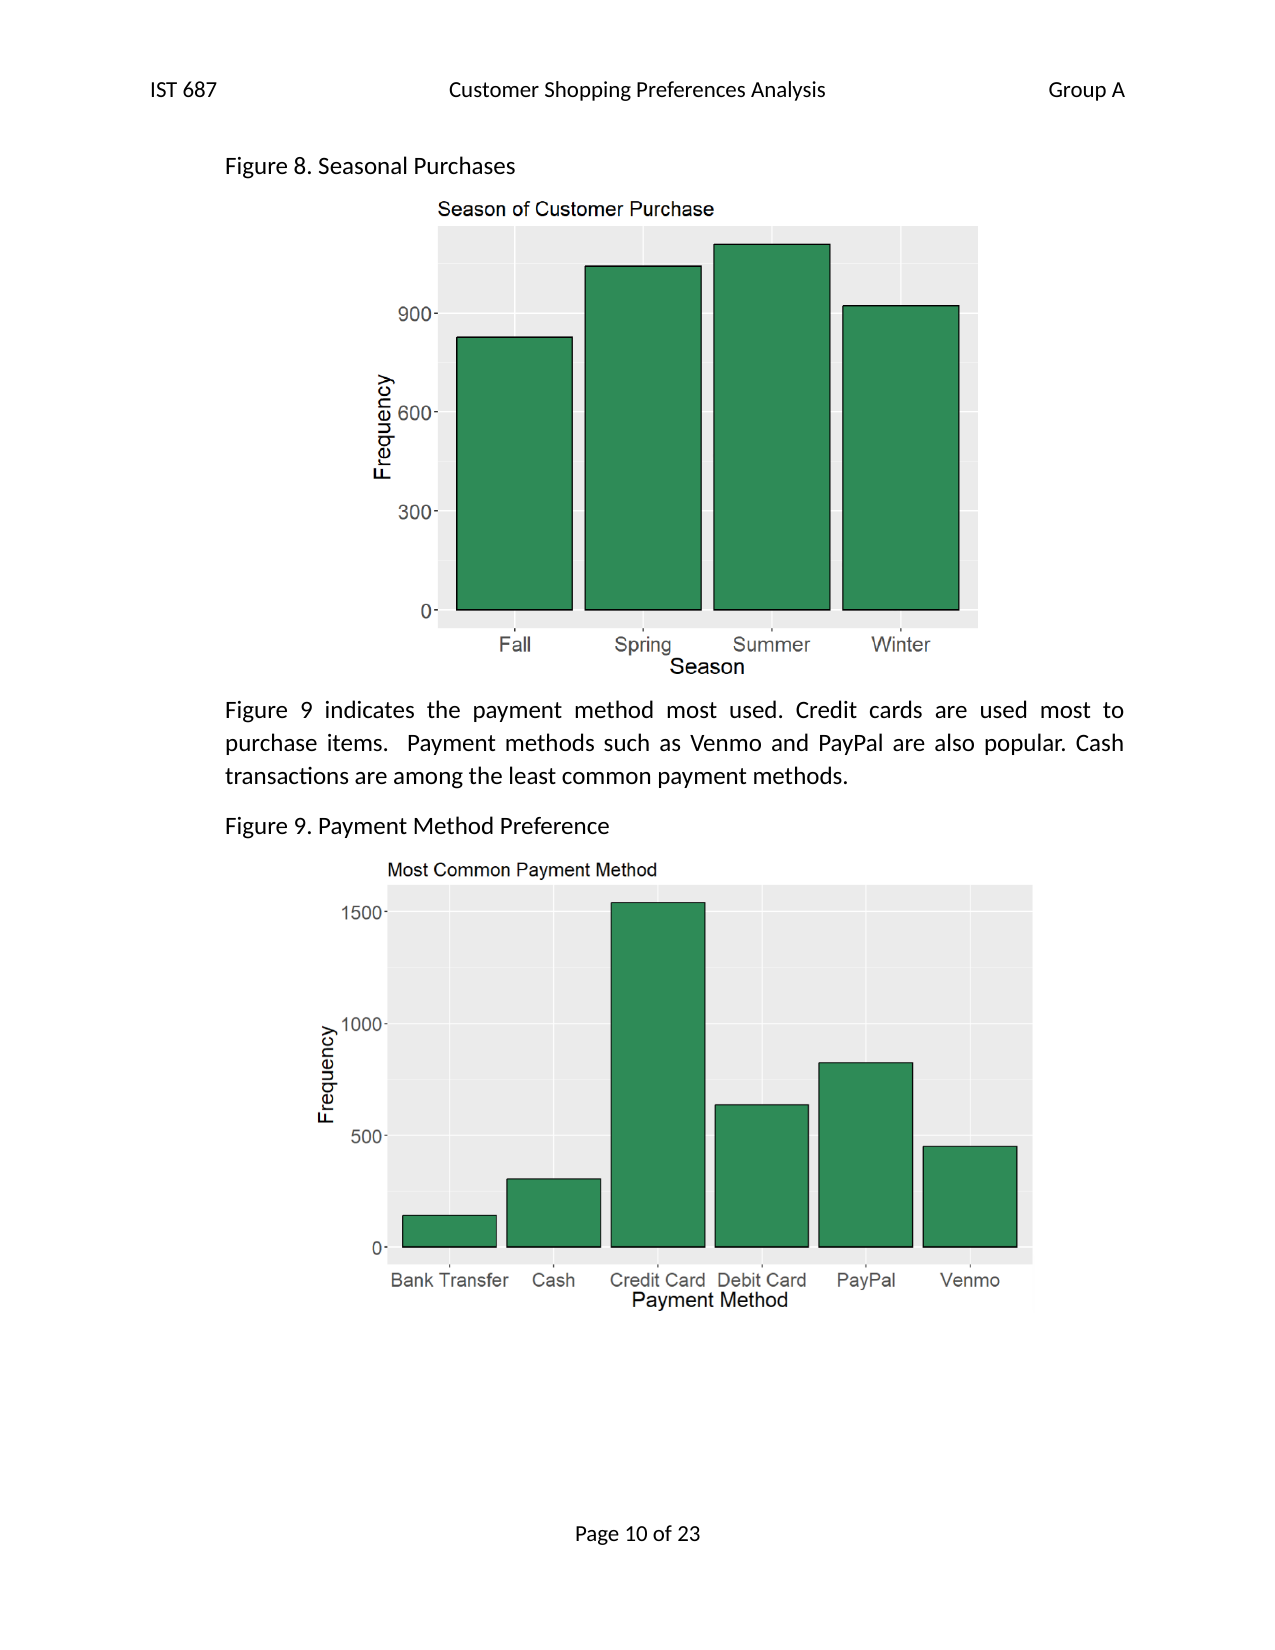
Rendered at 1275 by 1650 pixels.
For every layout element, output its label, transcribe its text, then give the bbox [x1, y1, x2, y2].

text Figure 9 indicates the payment method most used. Credit cards are used most to purchase items. Payment methods such as Venmo and PayPal are also popular. Cash transactions are among the least common payment methods. [225, 694, 1125, 791]
text Figure 9. Payment Method Preference [225, 810, 1125, 841]
picture [315, 859, 1035, 1313]
picture [370, 199, 980, 676]
text Figure 8. Seasonal Purchases [225, 150, 1125, 181]
